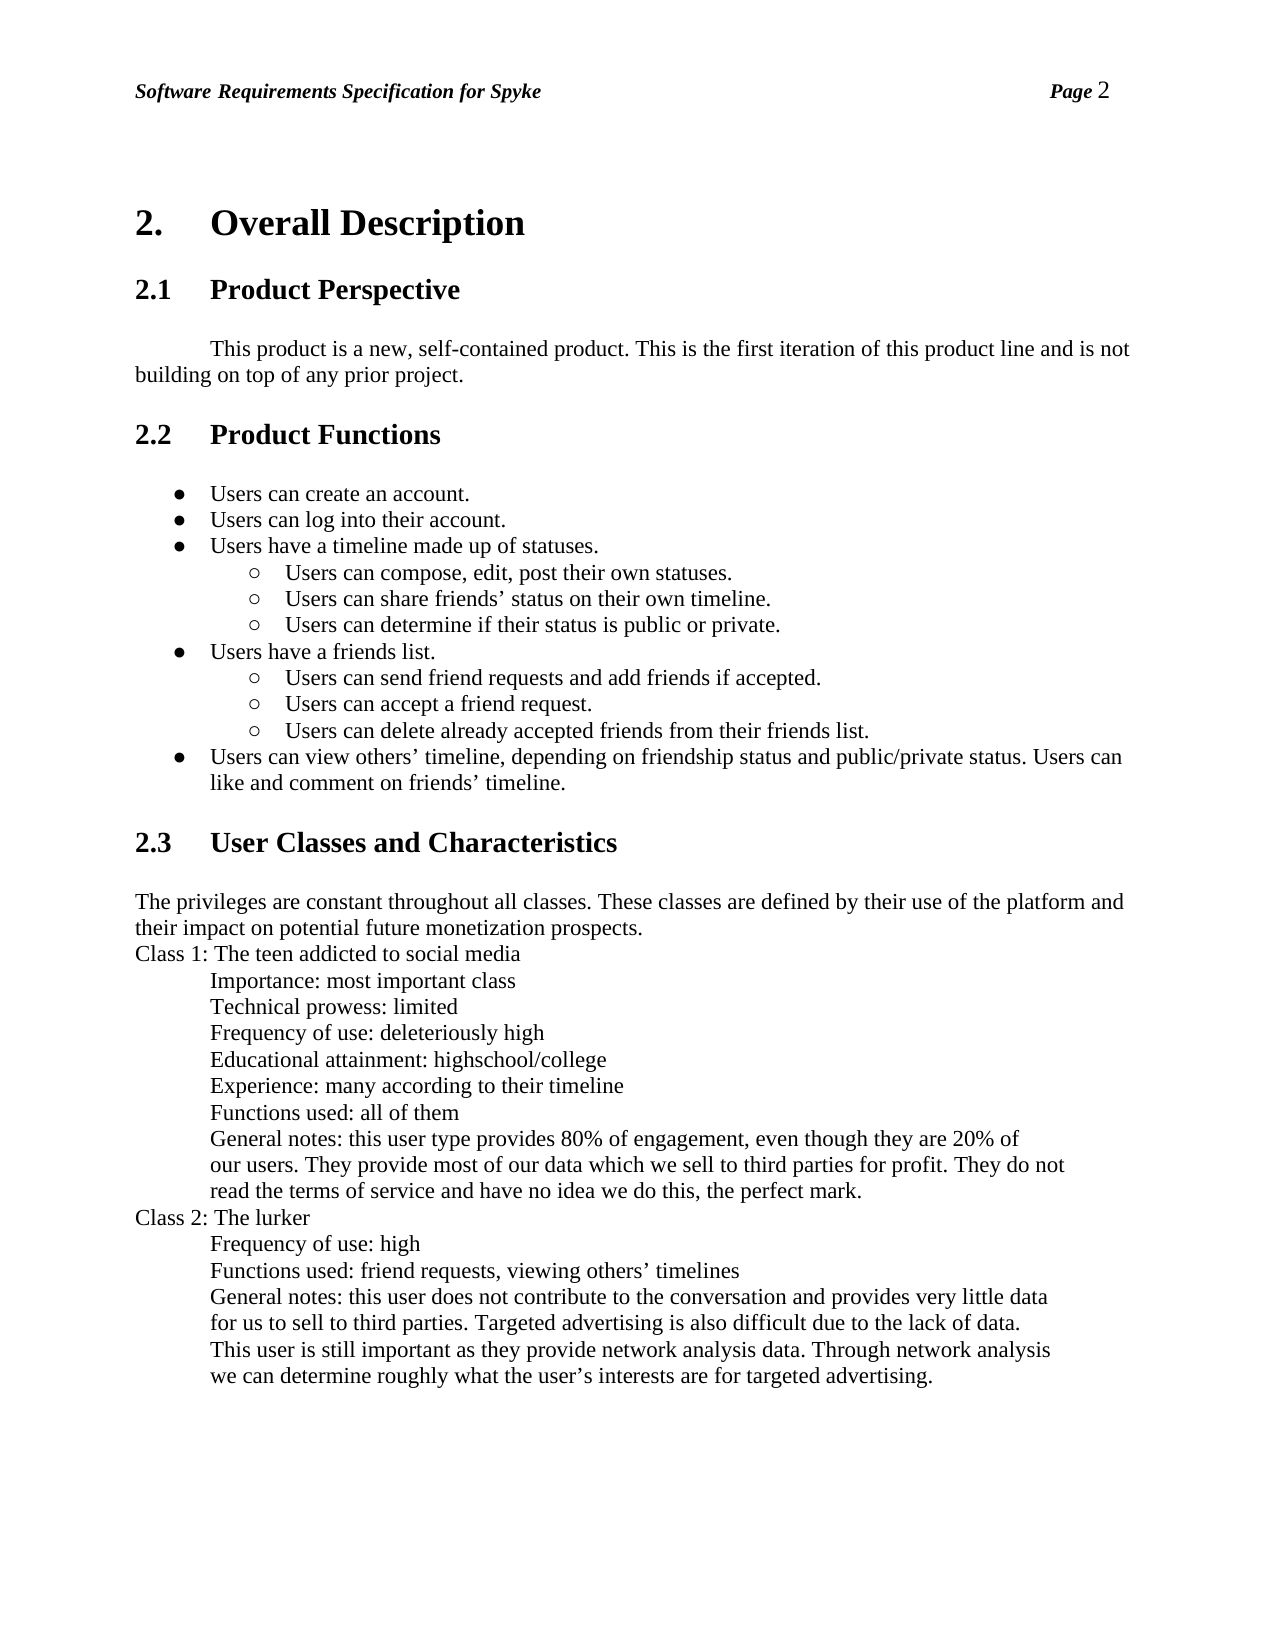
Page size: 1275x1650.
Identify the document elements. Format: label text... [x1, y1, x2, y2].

text Class 2: The lurker [135, 1204, 1140, 1230]
text our users. They provide most of our data which we sell to third parties for profit. They do not [135, 1151, 1140, 1178]
text for us to sell to third parties. Targeted advertising is also difficult due to the lack of data. [135, 1309, 1140, 1336]
list Users can determine if their status is public or private. [247, 611, 1140, 638]
text Class 1: The teen addicted to social media [135, 940, 1140, 967]
list Users have a timeline made up of statuses. [172, 532, 1140, 559]
list Users can log into their account. [172, 506, 1140, 532]
list Users can accept a friend request. [247, 690, 1140, 717]
text Importance: most important class [135, 967, 1140, 993]
text This product is a new, self-contained product. This is the first iteration of this product line and is not building on top of any prior project. [135, 335, 1140, 388]
text Functions used: friend requests, viewing others’ timelines [135, 1257, 1140, 1283]
text Experience: many according to their timeline [135, 1072, 1140, 1098]
subtitle Overall Description [135, 200, 1140, 243]
text Functions used: all of them [135, 1098, 1140, 1125]
list Users can share friends’ status on their own timeline. [247, 585, 1140, 611]
list Users have a friends list. [172, 638, 1140, 664]
text Frequency of use: high [135, 1230, 1140, 1257]
text This user is still important as they provide network analysis data. Through network analysis [135, 1336, 1140, 1362]
text Frequency of use: deleteriously high [135, 1019, 1140, 1046]
list Users can create an account. [172, 479, 1140, 506]
text Educational attainment: highschool/college [135, 1046, 1140, 1072]
list Users can view others’ timeline, depending on friendship status and public/private status. Users can like and comment on friends’ timeline. [172, 743, 1140, 796]
list Users can send friend requests and add friends if accepted. [247, 664, 1140, 690]
text read the terms of service and have no idea we do this, the perfect mark. [135, 1178, 1140, 1204]
text General notes: this user type provides 80% of engagement, even though they are 20% of [135, 1125, 1140, 1151]
text The privileges are constant throughout all classes. These classes are defined by their use of the platform and their impact on potential future monetization prospects. [135, 888, 1140, 940]
text Technical prowess: limited [135, 993, 1140, 1019]
text we can determine roughly what the user’s interests are for targeted advertising. [135, 1362, 1140, 1388]
list Users can compose, edit, post their own statuses. [247, 559, 1140, 585]
list Users can delete already accepted friends from their friends list. [247, 717, 1140, 743]
subtitle Product Functions [135, 417, 1140, 450]
subtitle User Classes and Characteristics [135, 825, 1140, 858]
subtitle Product Perspective [135, 272, 1140, 306]
text General notes: this user does not contribute to the conversation and provides very little data [135, 1283, 1140, 1309]
